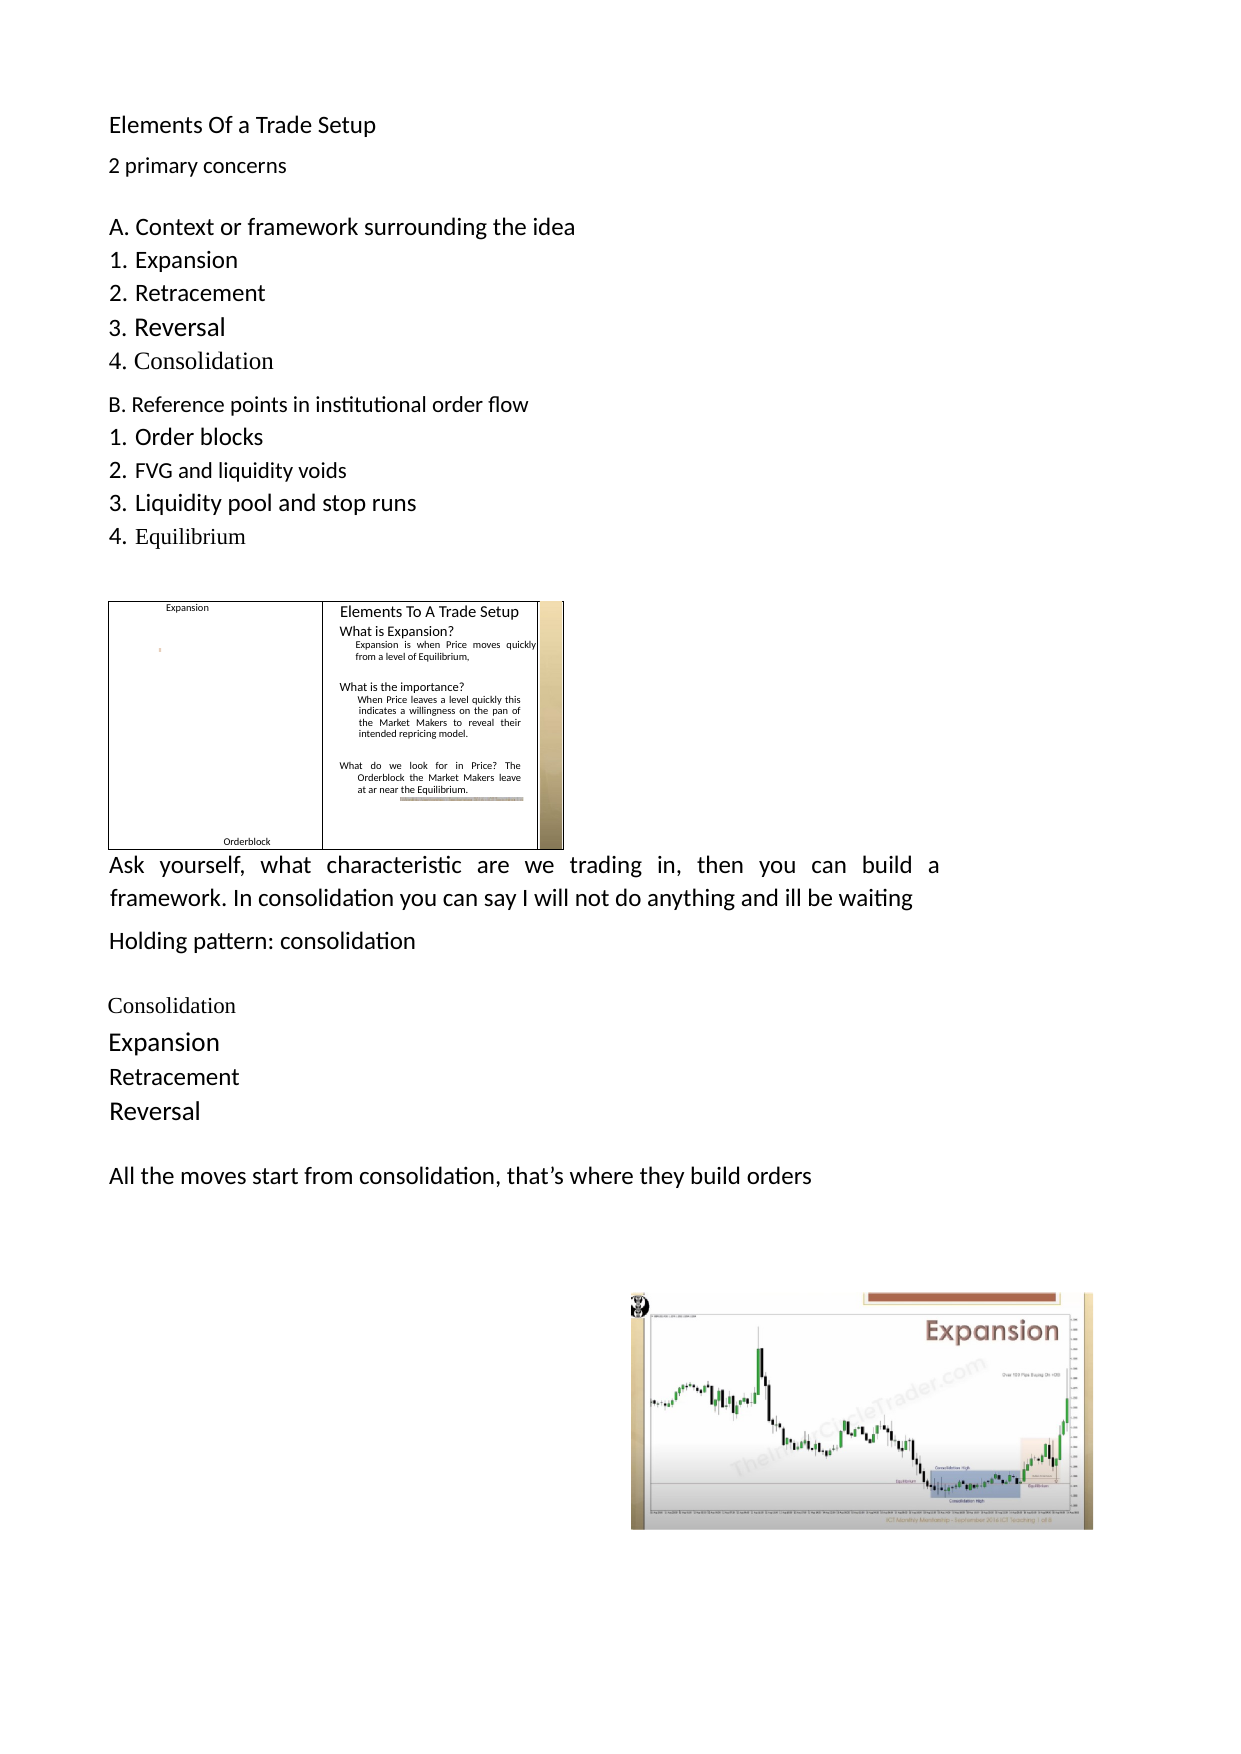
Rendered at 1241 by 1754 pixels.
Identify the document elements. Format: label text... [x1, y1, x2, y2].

list Liquidity pool and stop runs [108, 487, 1055, 517]
table_header Elements To A Trade Setup What is Expansion? Expansion is when Price moves quickly from a level of Equilibrium, What is the importance? When Price leaves a level quickly this indicates a willingness on the pan of the Market Makers to reveal their intended repricing model. What do we look for in Price? The Orderblock the Market Makers leave at ar near the Equilibrium. [323, 602, 537, 849]
list FVG and liquidity voids [108, 454, 1055, 484]
list Expansion [109, 244, 1055, 275]
picture [631, 1292, 1094, 1530]
text 4. Consolidation [108, 346, 1055, 375]
text 2 primary concerns [108, 151, 1055, 179]
text B. Reference points in institutional order flow [108, 391, 1055, 418]
list Retracement [109, 277, 1055, 308]
table_header Expansion [109, 602, 223, 849]
text Retracement [109, 1061, 1055, 1091]
text Ask yourself, what characteristic are we trading in, then you can build a framework. In consolidation you can say I will not do anything and ill be waiting [109, 850, 941, 913]
list Order blocks [108, 421, 1055, 451]
text All the moves start from consolidation, that’s where they build orders [109, 1161, 1055, 1191]
picture [539, 601, 563, 849]
text Elements Of a Trade Setup [109, 109, 1055, 140]
subtitle Reversal [109, 1094, 1055, 1127]
text Holding pattern: consolidation [109, 925, 1055, 955]
picture [400, 797, 524, 801]
text A. Context or framework surrounding the idea [109, 211, 1055, 241]
list Equilibrium [108, 520, 1055, 551]
text Expansion [108, 1025, 1055, 1058]
table_header Orderblock [223, 602, 322, 849]
subtitle Reversal [108, 311, 1055, 344]
text Consolidation [107, 992, 1055, 1018]
